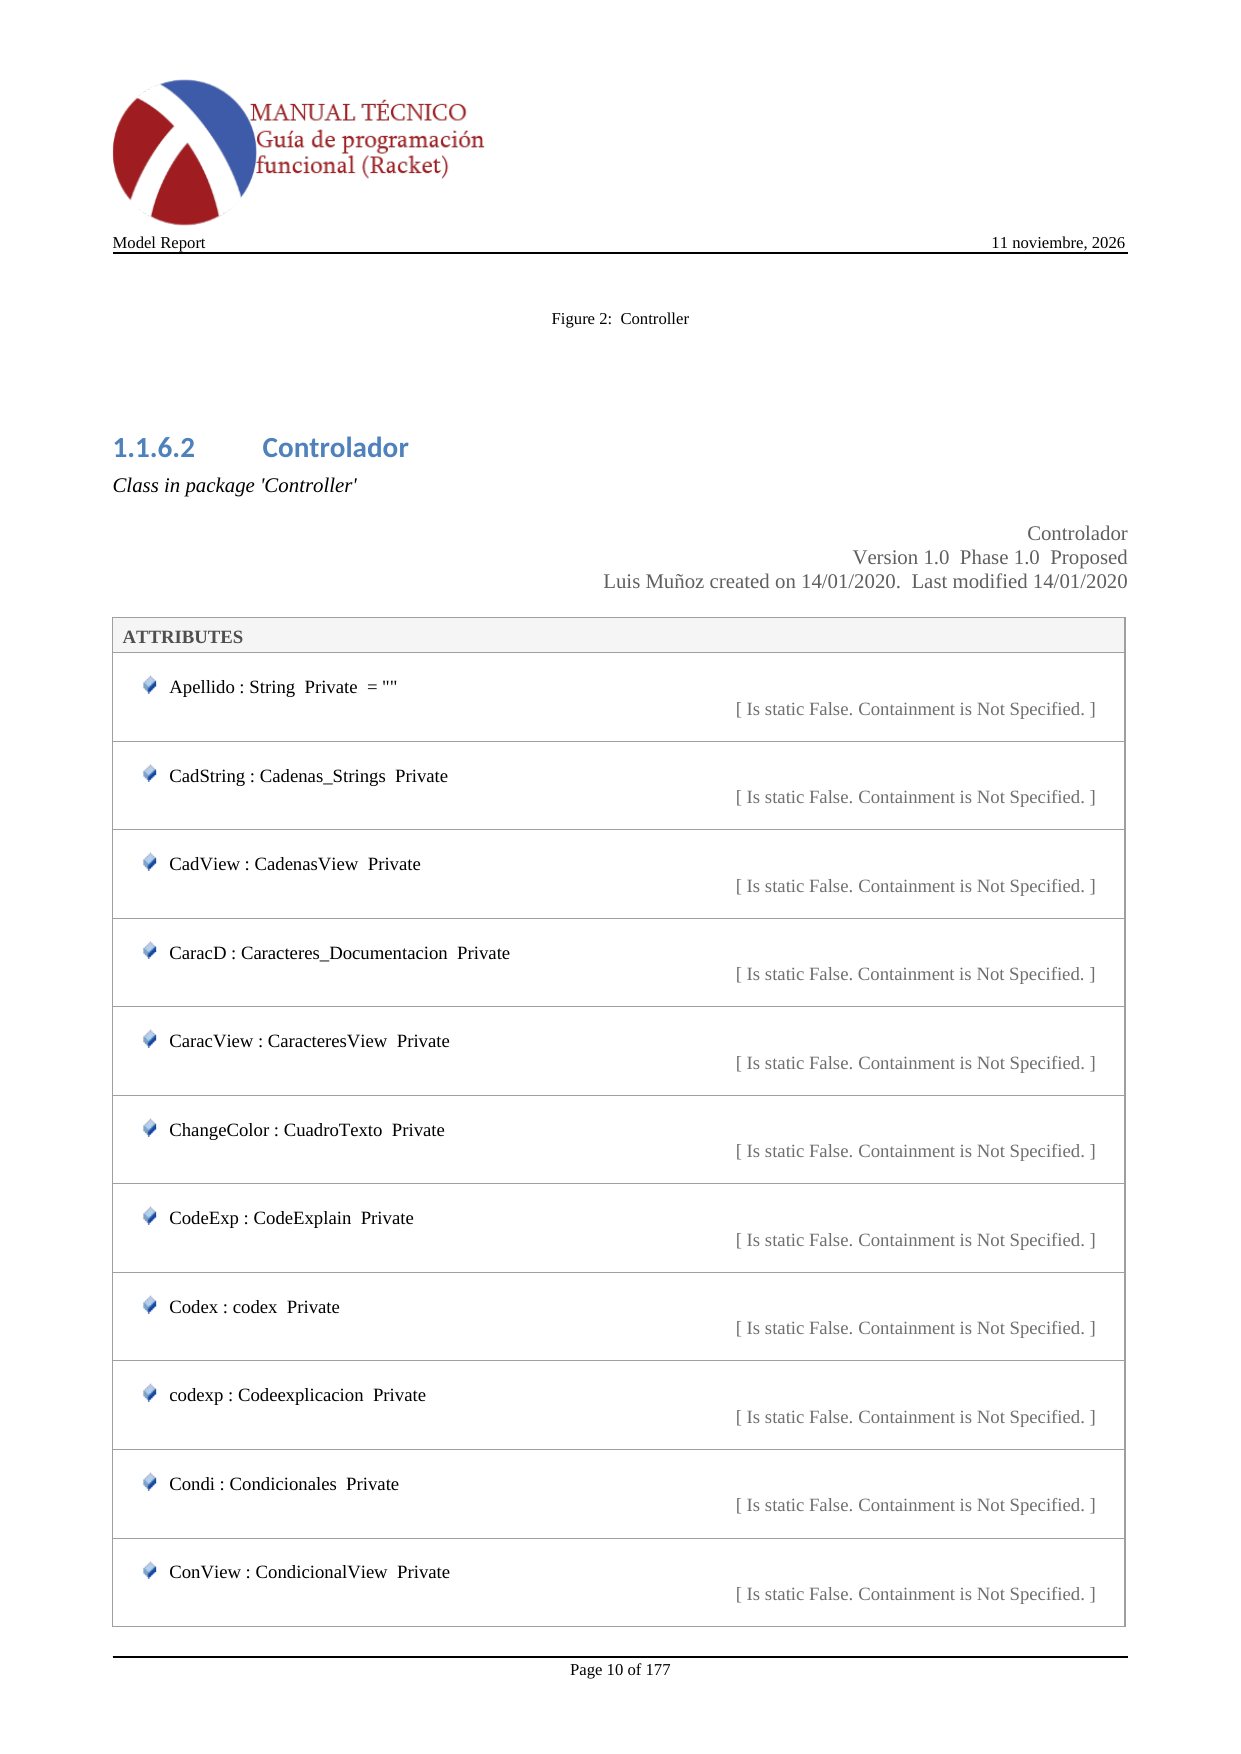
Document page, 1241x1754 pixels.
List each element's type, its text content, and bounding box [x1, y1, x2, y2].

picture [141, 1471, 160, 1491]
picture [141, 1028, 160, 1048]
table_header ATTRIBUTES [113, 618, 1124, 652]
table_cell codexp : Codeexplicacion Private [ Is static False. Containment is Not Specified. ] [113, 1361, 1124, 1449]
table_cell CadString : Cadenas_Strings Private [ Is static False. Containment is Not Specified. ] [113, 742, 1124, 829]
picture [141, 1206, 160, 1225]
table_cell ChangeColor : CuadroTexto Private [ Is static False. Containment is Not Specified. ] [113, 1096, 1124, 1183]
picture [141, 1117, 160, 1137]
picture [112, 75, 485, 234]
picture [141, 1560, 160, 1579]
table_cell Codex : codex Private [ Is static False. Containment is Not Specified. ] [113, 1273, 1124, 1360]
table_cell Condi : Condicionales Private [ Is static False. Containment is Not Specified. ] [113, 1450, 1124, 1537]
table_cell CaracD : Caracteres_Documentacion Private [ Is static False. Containment is Not Specified. ] [113, 919, 1124, 1006]
subtitle Controlador [112, 429, 1128, 464]
picture [141, 763, 160, 782]
picture [141, 1383, 160, 1402]
text Class in package 'Controller' [112, 473, 1128, 497]
picture [141, 674, 160, 694]
text Version 1.0 Phase 1.0 Proposed [112, 545, 1128, 569]
picture [141, 851, 160, 871]
table_cell CaracView : CaracteresView Private [ Is static False. Containment is Not Specified. ] [113, 1007, 1124, 1095]
text Luis Muñoz created on 14/01/2020. Last modified 14/01/2020 [112, 569, 1128, 593]
picture [141, 940, 160, 959]
text Controlador [112, 521, 1128, 545]
table_cell CodeExp : CodeExplain Private [ Is static False. Containment is Not Specified. ] [113, 1184, 1124, 1272]
table_cell ConView : CondicionalView Private [ Is static False. Containment is Not Specified. ] [113, 1539, 1124, 1626]
text Controller [112, 309, 1128, 328]
picture [141, 1294, 160, 1314]
table_cell Apellido : String Private = "" [ Is static False. Containment is Not Specified. ] [113, 653, 1124, 741]
table_cell CadView : CadenasView Private [ Is static False. Containment is Not Specified. ] [113, 830, 1124, 918]
